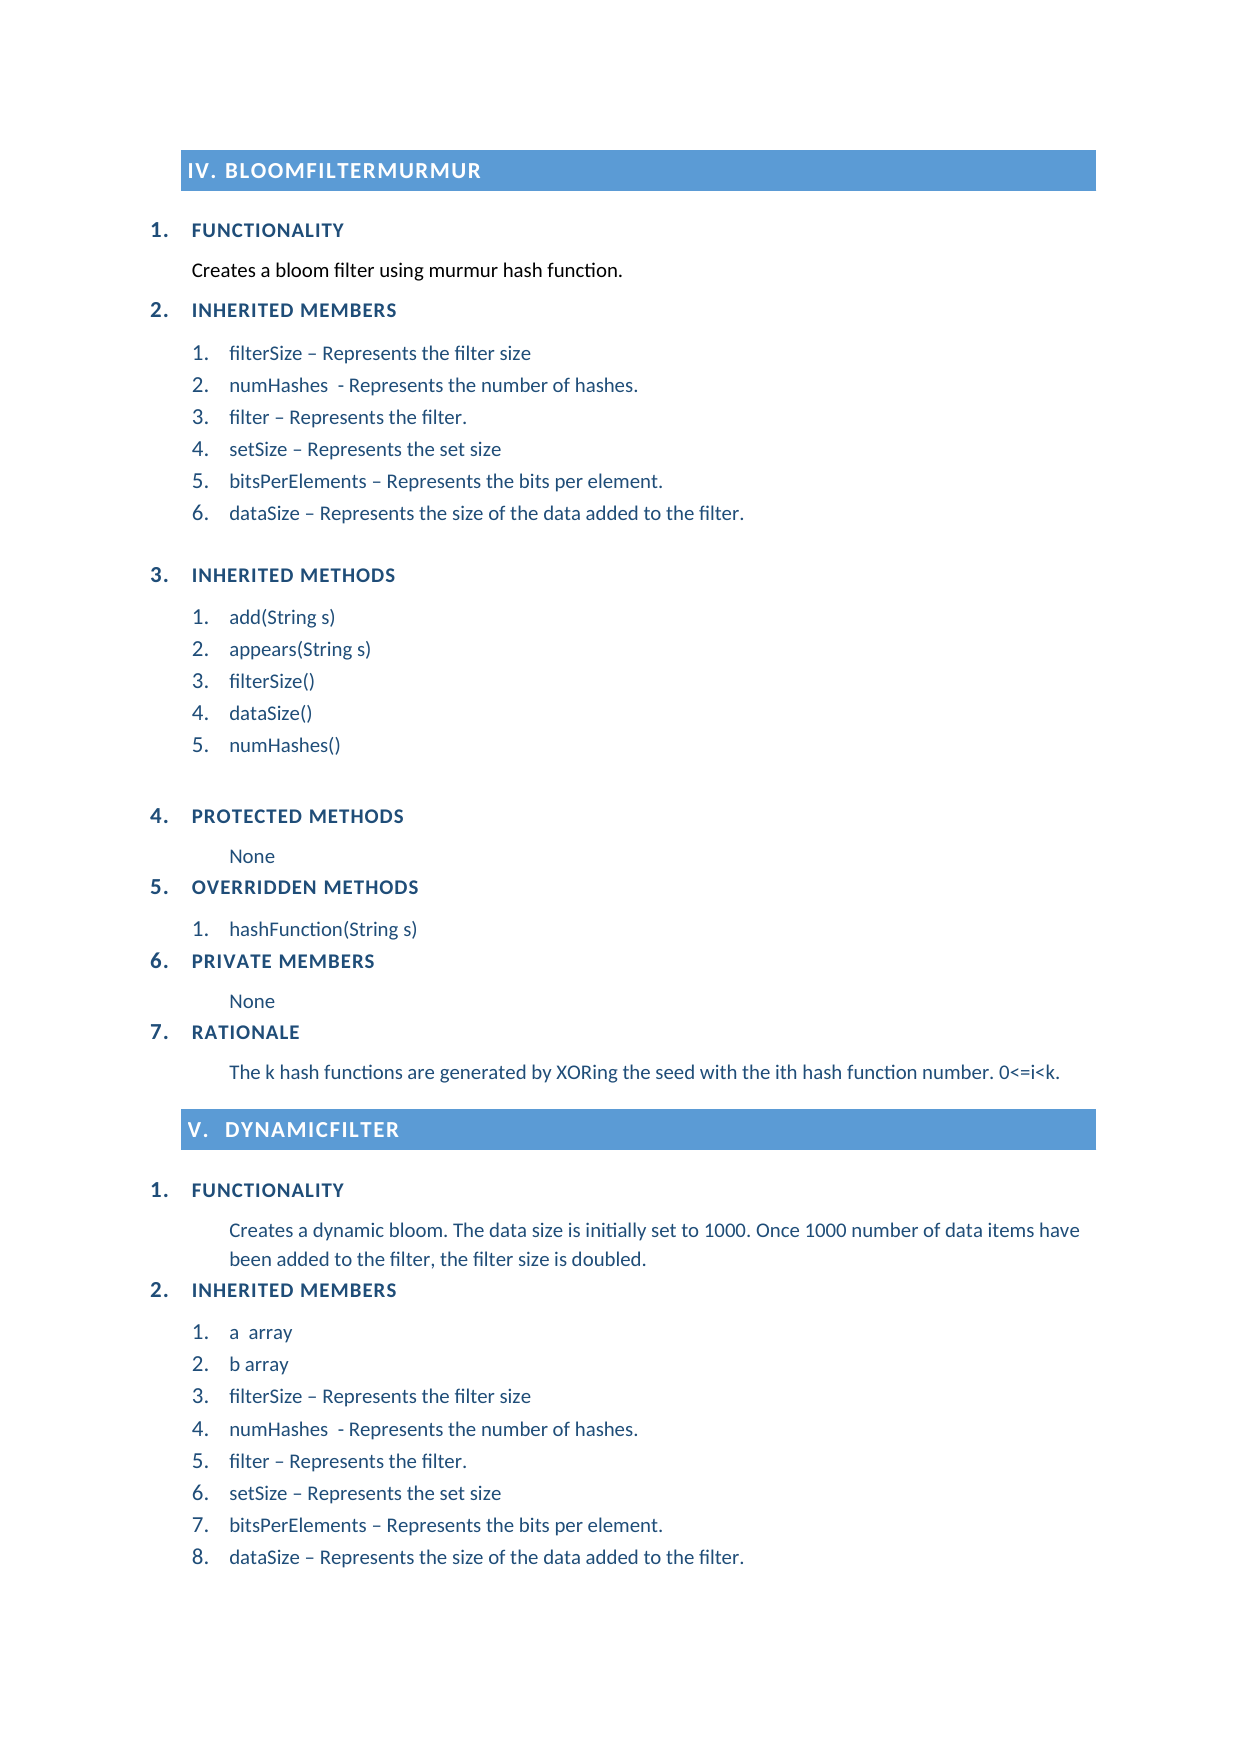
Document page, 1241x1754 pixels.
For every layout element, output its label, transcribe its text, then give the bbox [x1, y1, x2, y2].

list numHashes() [192, 731, 1090, 759]
list Inherited MEthods [150, 560, 1090, 588]
list The k hash functions are generated by XORing the seed with the ith hash function number. 0<=i<k. [229, 1059, 1090, 1085]
list setSize – Represents the set size [192, 1478, 1090, 1506]
list PRIVATE MEMbERS [150, 946, 1090, 974]
list Functionality [150, 1175, 1090, 1203]
list dataSize() [192, 698, 1090, 726]
list dataSize – Represents the size of the data added to the filter. [192, 498, 1090, 527]
list Creates a dynamic bloom. The data size is initially set to 1000. Once 1000 number of data items have been added to the filter, the filter size is doubled. [229, 1217, 1090, 1271]
list Inherited members [150, 1275, 1090, 1303]
list hashFunction(String s) [192, 914, 1090, 942]
list Inherited members [150, 296, 1090, 324]
list Functionality [150, 216, 1090, 243]
list filterSize() [192, 666, 1090, 694]
list filter – Represents the filter. [192, 1446, 1090, 1474]
list numHashes - Represents the number of hashes. [192, 370, 1090, 398]
list rationale [150, 1017, 1090, 1045]
list setSize – Represents the set size [192, 434, 1090, 462]
list numHashes - Represents the number of hashes. [192, 1414, 1090, 1442]
list dataSize – Represents the size of the data added to the filter. [192, 1542, 1090, 1571]
subtitle DYNAMICFILTER [188, 1116, 1090, 1144]
list None [229, 843, 1090, 868]
list b array [192, 1349, 1090, 1377]
list filter – Represents the filter. [192, 402, 1090, 430]
subtitle BLOOMFILTErMURMur [188, 156, 1090, 184]
list filterSize – Represents the filter size [192, 1382, 1090, 1409]
list Creates a bloom filter using murmur hash function. [192, 257, 1090, 283]
list None [229, 988, 1090, 1014]
list filterSize – Represents the filter size [192, 338, 1090, 366]
list Overridden methods [150, 872, 1090, 900]
list add(String s) [192, 602, 1090, 630]
list bitsPerElements – Represents the bits per element. [192, 466, 1090, 494]
list appears(String s) [192, 634, 1090, 662]
list a array [192, 1317, 1090, 1345]
list Protected methods [150, 801, 1090, 829]
list bitsPerElements – Represents the bits per element. [192, 1510, 1090, 1538]
